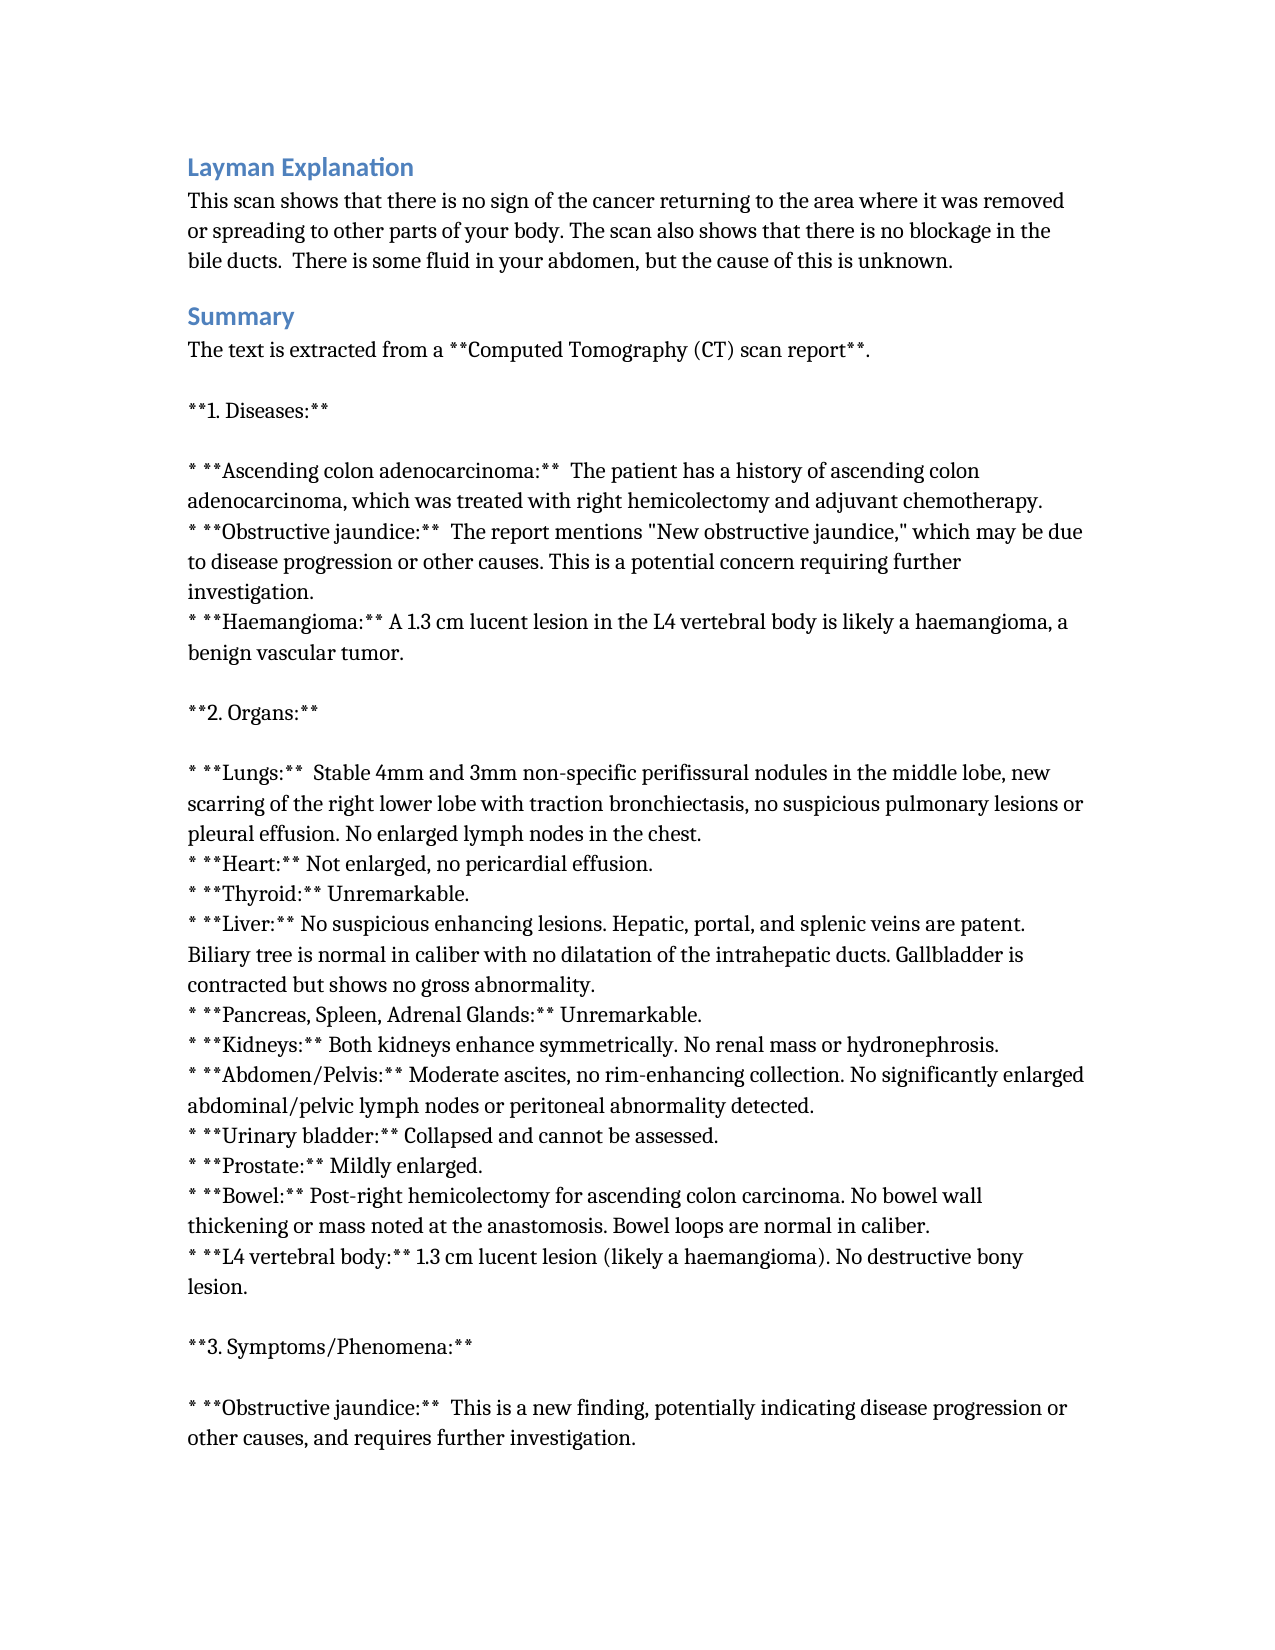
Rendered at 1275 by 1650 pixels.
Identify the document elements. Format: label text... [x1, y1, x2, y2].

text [187, 337, 1087, 1451]
subtitle Layman Explanation [187, 150, 1087, 183]
subtitle Summary [187, 299, 1087, 332]
text This scan shows that there is no sign of the cancer returning to the area where it was removed or spreading to other parts of your body. The scan also shows that there is no blockage in the bile ducts. There is some fluid in your abdomen, but the cause of this is unknown. [187, 188, 1087, 275]
